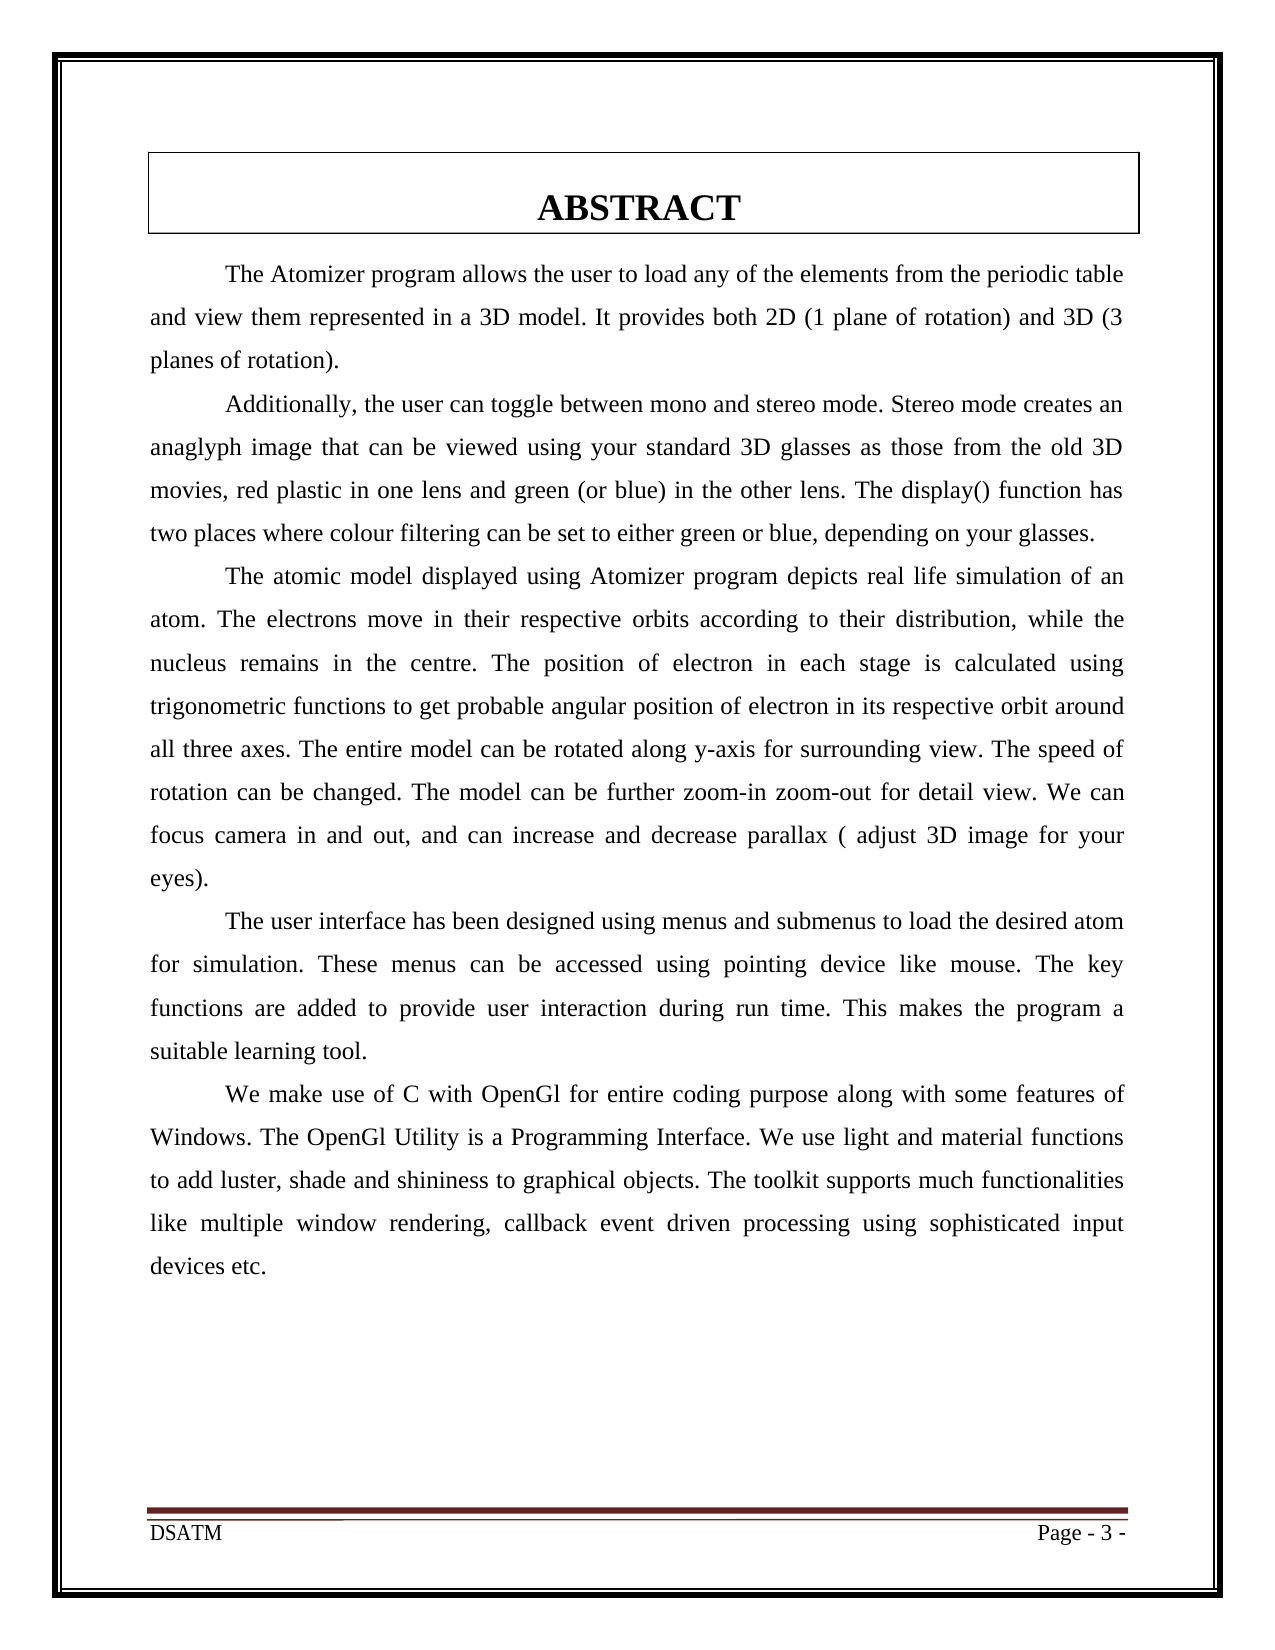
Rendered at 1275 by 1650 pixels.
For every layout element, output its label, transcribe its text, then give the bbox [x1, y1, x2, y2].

text The user interface has been designed using menus and submenus to load the desired atom for simulation. These menus can be accessed using pointing device like mouse. The key functions are added to provide user interaction during run time. This makes the program a suitable learning tool. [150, 906, 1125, 1064]
text Additionally, the user can toggle between mono and stereo mode. Stereo mode creates an anaglyph image that can be viewed using your standard 3D glasses as those from the old 3D movies, red plastic in one lens and green (or blue) in the other lens. The display() function has two places where colour filtering can be set to either green or blue, depending on your glasses. [150, 389, 1125, 547]
text The atomic model displayed using Atomizer program depicts real life simulation of an atom. The electrons move in their respective orbits according to their distribution, while the nucleus remains in the centre. The position of electron in each stage is calculated using trigonometric functions to get probable angular position of electron in its respective orbit around all three axes. The entire model can be rotated along y-axis for surrounding view. The speed of rotation can be changed. The model can be further zoom-in zoom-out for detail view. We can focus camera in and out, and can increase and decrease parallax ( adjust 3D image for your eyes). [150, 561, 1126, 892]
text The Atomizer program allows the user to load any of the elements from the periodic table and view them represented in a 3D model. It provides both 2D (1 plane of rotation) and 3D (3 planes of rotation). [150, 259, 1125, 374]
text We make use of C with OpenGl for entire coding purpose along with some features of Windows. The OpenGl Utility is a Programming Interface. We use light and material functions to add luster, shade and shininess to graphical objects. The toolkit supports much functionalities like multiple window rendering, callback event driven processing using sophisticated input devices etc. [150, 1079, 1125, 1280]
